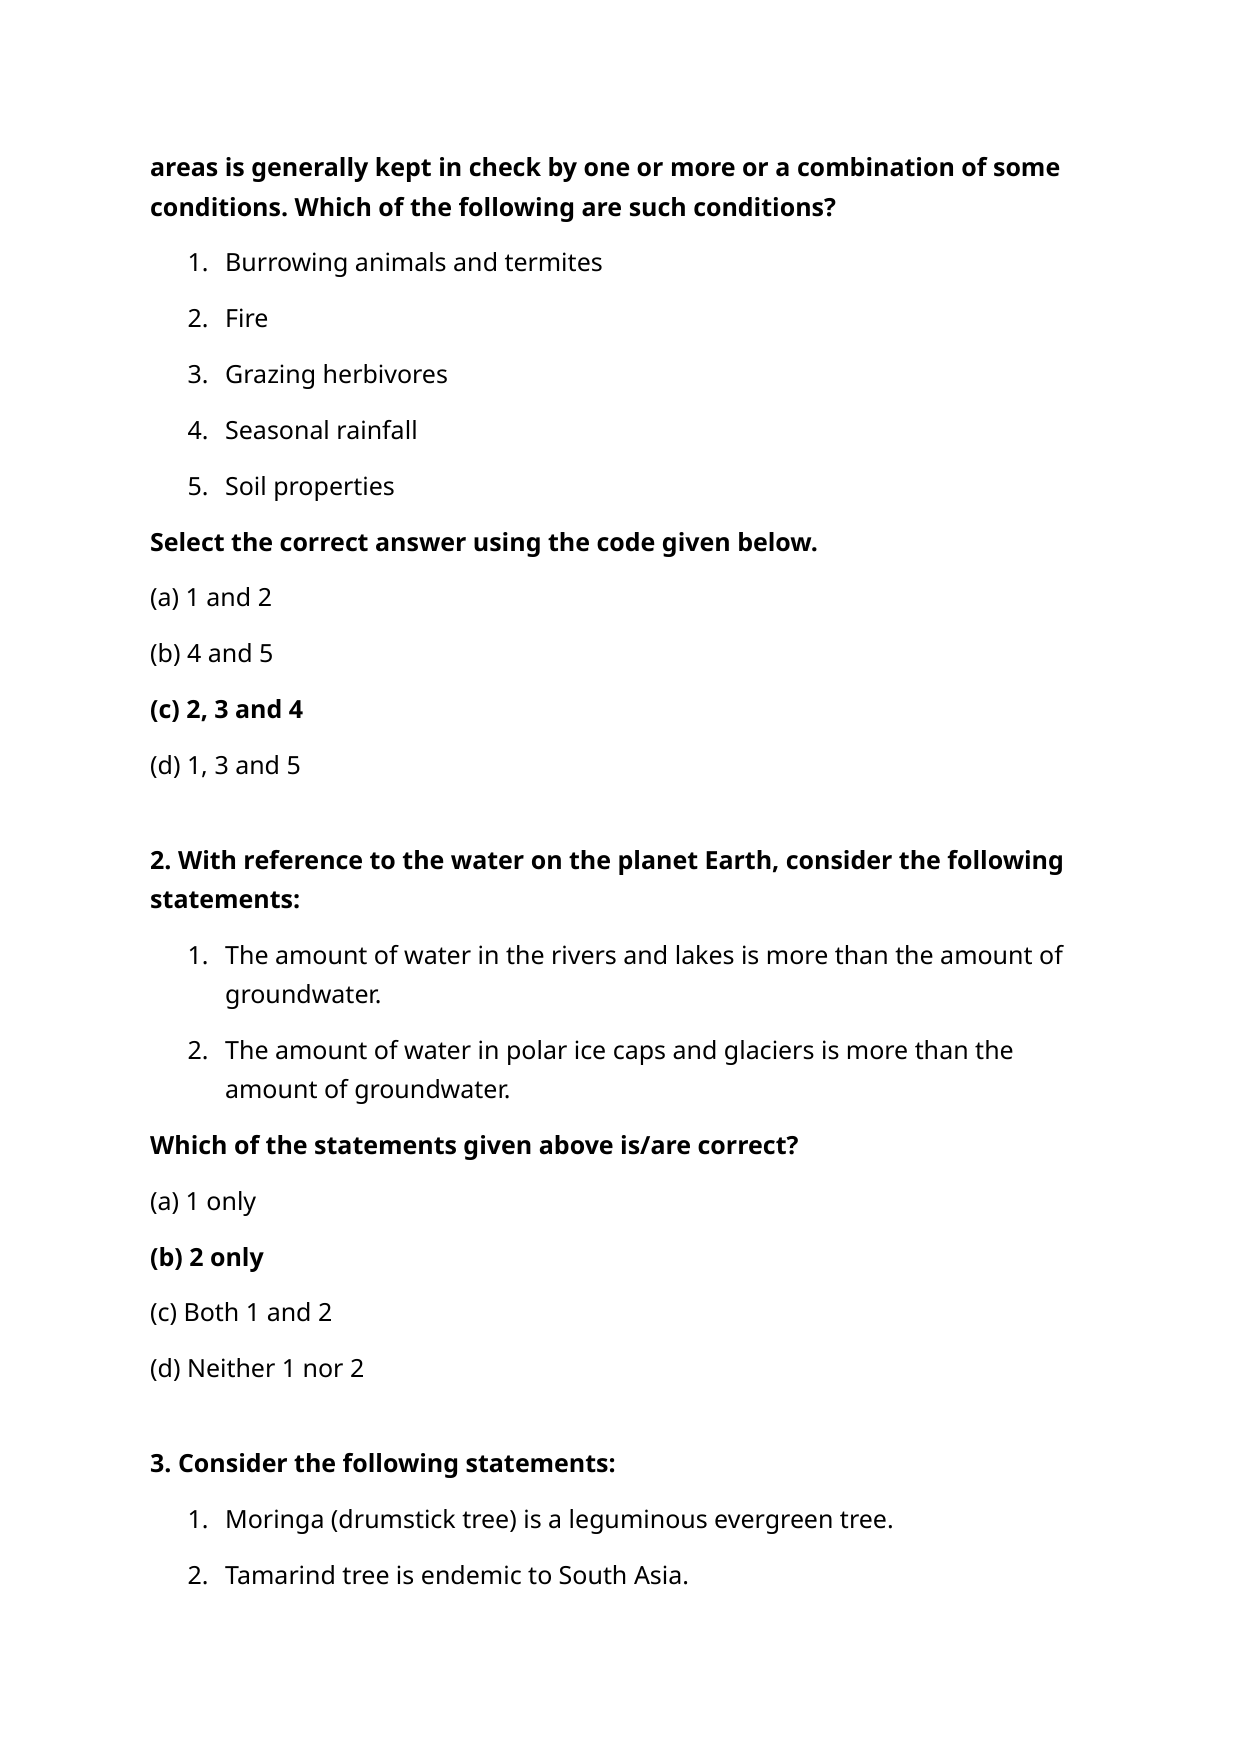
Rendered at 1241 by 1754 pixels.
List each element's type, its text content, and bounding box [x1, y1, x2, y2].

list Burrowing animals and termites [187, 245, 1090, 279]
list Soil properties [187, 468, 1090, 502]
text (d) 1, 3 and 5 [150, 747, 1090, 782]
text (b) 2 only [150, 1239, 1090, 1273]
text Which of the statements given above is/are correct? [150, 1127, 1090, 1162]
list Grazing herbivores [187, 357, 1090, 391]
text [150, 150, 1090, 223]
text (b) 4 and 5 [150, 636, 1090, 670]
text 3. Consider the following statements: [150, 1407, 1090, 1480]
list Fire [187, 301, 1090, 335]
text (a) 1 only [150, 1183, 1090, 1217]
list Seasonal rainfall [187, 412, 1090, 447]
text (c) Both 1 and 2 [150, 1295, 1090, 1329]
text Select the correct answer using the code given below. [150, 524, 1090, 558]
list Tamarind tree is endemic to South Asia. [187, 1557, 1090, 1592]
text (d) Neither 1 nor 2 [150, 1351, 1090, 1385]
list The amount of water in the rivers and lakes is more than the amount of groundwater. [187, 937, 1090, 1011]
list Moringa (drumstick tree) is a leguminous evergreen tree. [187, 1502, 1090, 1536]
text (c) 2, 3 and 4 [150, 692, 1090, 726]
text 2. With reference to the water on the planet Earth, consider the following statements: [150, 803, 1090, 916]
text (a) 1 and 2 [150, 580, 1090, 614]
list The amount of water in polar ice caps and glaciers is more than the amount of groundwater. [187, 1032, 1090, 1106]
